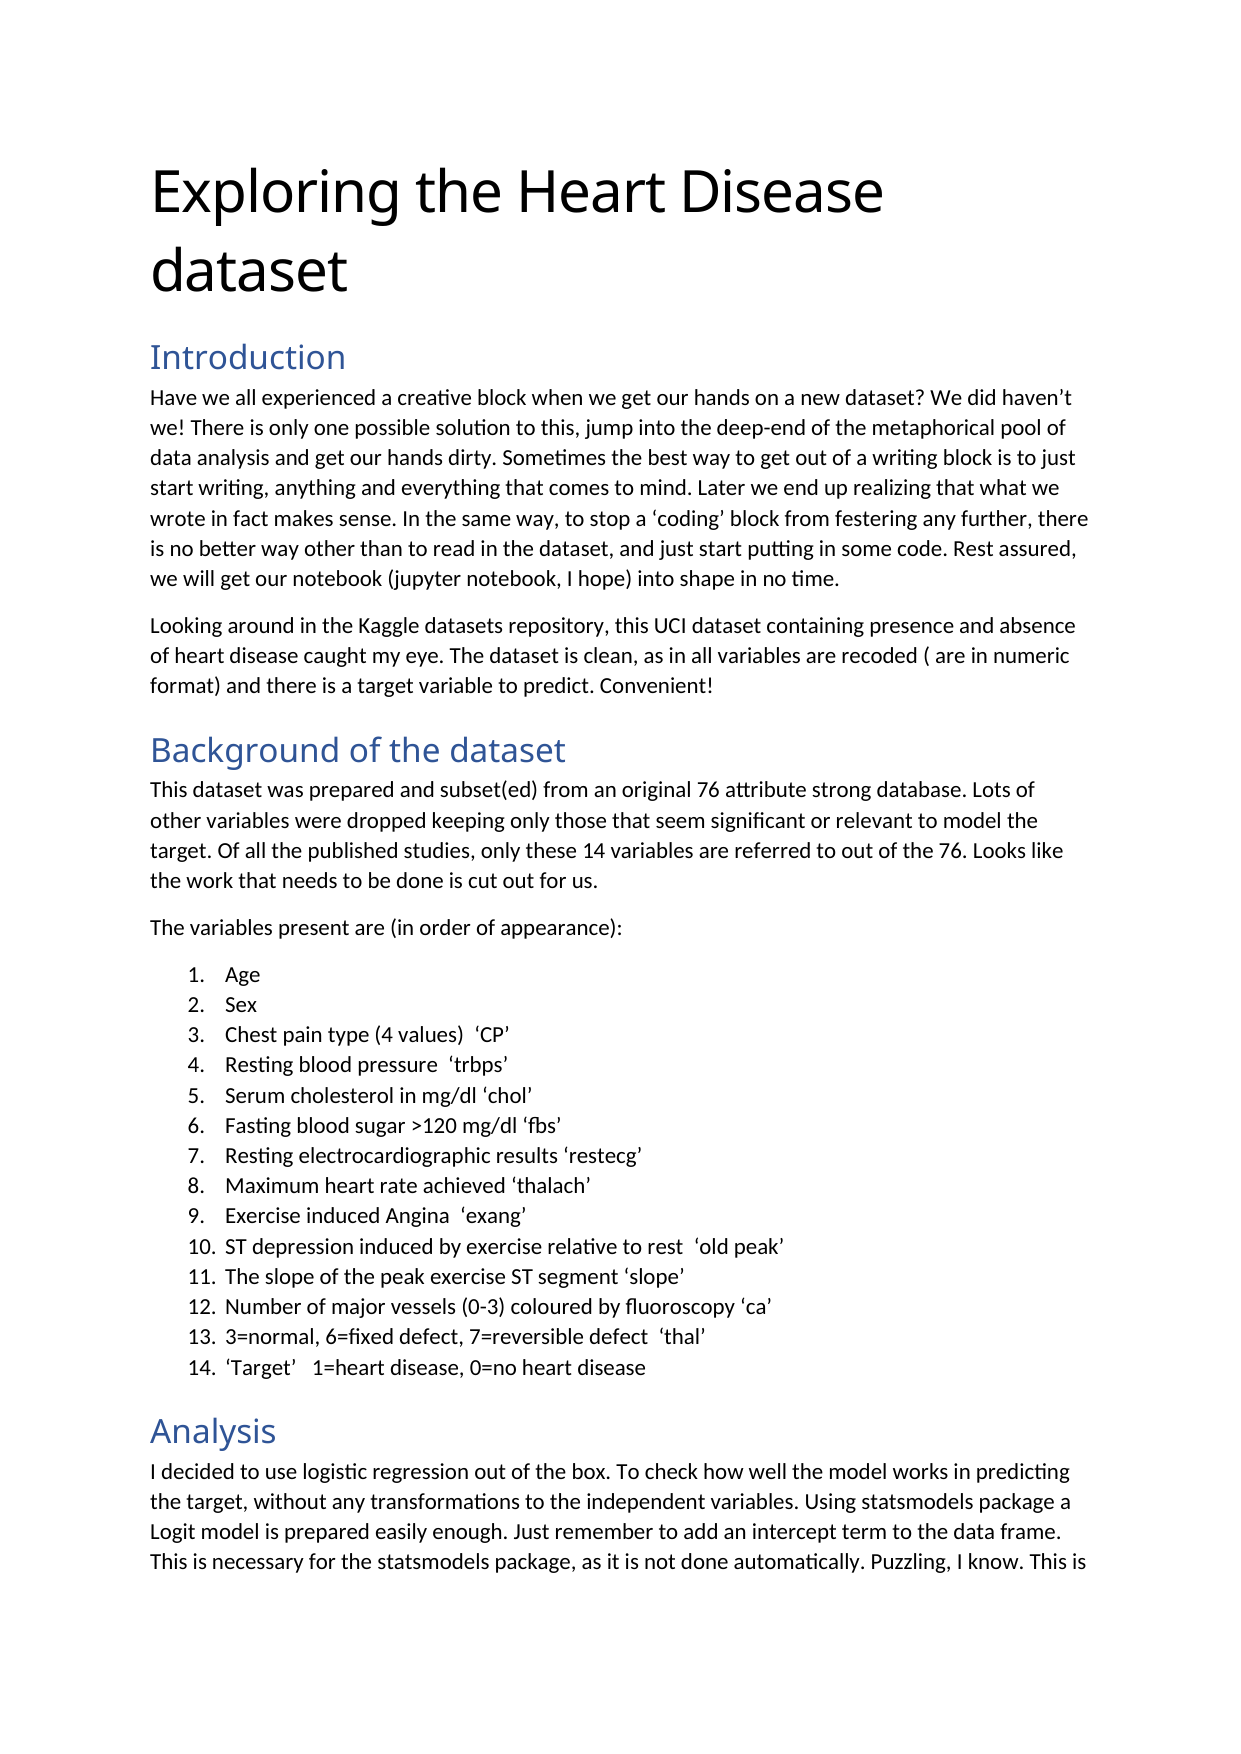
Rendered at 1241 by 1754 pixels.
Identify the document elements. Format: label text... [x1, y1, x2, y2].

title Exploring the Heart Disease dataset [150, 150, 1090, 309]
list ST depression induced by exercise relative to rest ‘old peak’ [187, 1232, 1090, 1260]
list 3=normal, 6=fixed defect, 7=reversible defect ‘thal’ [187, 1322, 1090, 1351]
list Serum cholesterol in mg/dl ‘chol’ [187, 1081, 1090, 1109]
subtitle Analysis [150, 1408, 1090, 1453]
text This dataset was prepared and subset(ed) from an original 76 attribute strong database. Lots of other variables were dropped keeping only those that seem significant or relevant to model the target. Of all the published studies, only these 14 variables are referred to out of the 76. Looks like the work that needs to be done is cut out for us. [150, 776, 1090, 894]
subtitle Introduction [150, 334, 1090, 379]
list Sex [187, 990, 1090, 1018]
list ‘Target’ 1=heart disease, 0=no heart disease [187, 1353, 1090, 1381]
list Fasting blood sugar >120 mg/dl ‘fbs’ [187, 1111, 1090, 1139]
list Age [187, 960, 1090, 988]
text Looking around in the Kaggle datasets repository, this UCI dataset containing presence and absence of heart disease caught my eye. The dataset is clean, as in all variables are recoded ( are in numeric format) and there is a target variable to predict. Convenient! [150, 611, 1090, 699]
list Number of major vessels (0-3) coloured by fluoroscopy ‘ca’ [187, 1292, 1090, 1320]
list The slope of the peak exercise ST segment ‘slope’ [187, 1262, 1090, 1290]
list Chest pain type (4 values) ‘CP’ [187, 1020, 1090, 1048]
list Maximum heart rate achieved ‘thalach’ [187, 1171, 1090, 1199]
list Exercise induced Angina ‘exang’ [187, 1202, 1090, 1230]
list Resting blood pressure ‘trbps’ [187, 1051, 1090, 1079]
text The variables present are (in order of appearance): [150, 913, 1090, 941]
subtitle Background of the dataset [150, 727, 1090, 772]
text Have we all experienced a creative block when we get our hands on a new dataset? We did haven’t we! There is only one possible solution to this, jump into the deep-end of the metaphorical pool of data analysis and get our hands dirty. Sometimes the best way to get out of a writing block is to just start writing, anything and everything that comes to mind. Later we end up realizing that what we wrote in fact makes sense. In the same way, to stop a ‘coding’ block from festering any further, there is no better way other than to read in the dataset, and just start putting in some code. Rest assured, we will get our notebook (jupyter notebook, I hope) into shape in no time. [150, 383, 1090, 592]
list Resting electrocardiographic results ‘restecg’ [187, 1141, 1090, 1169]
